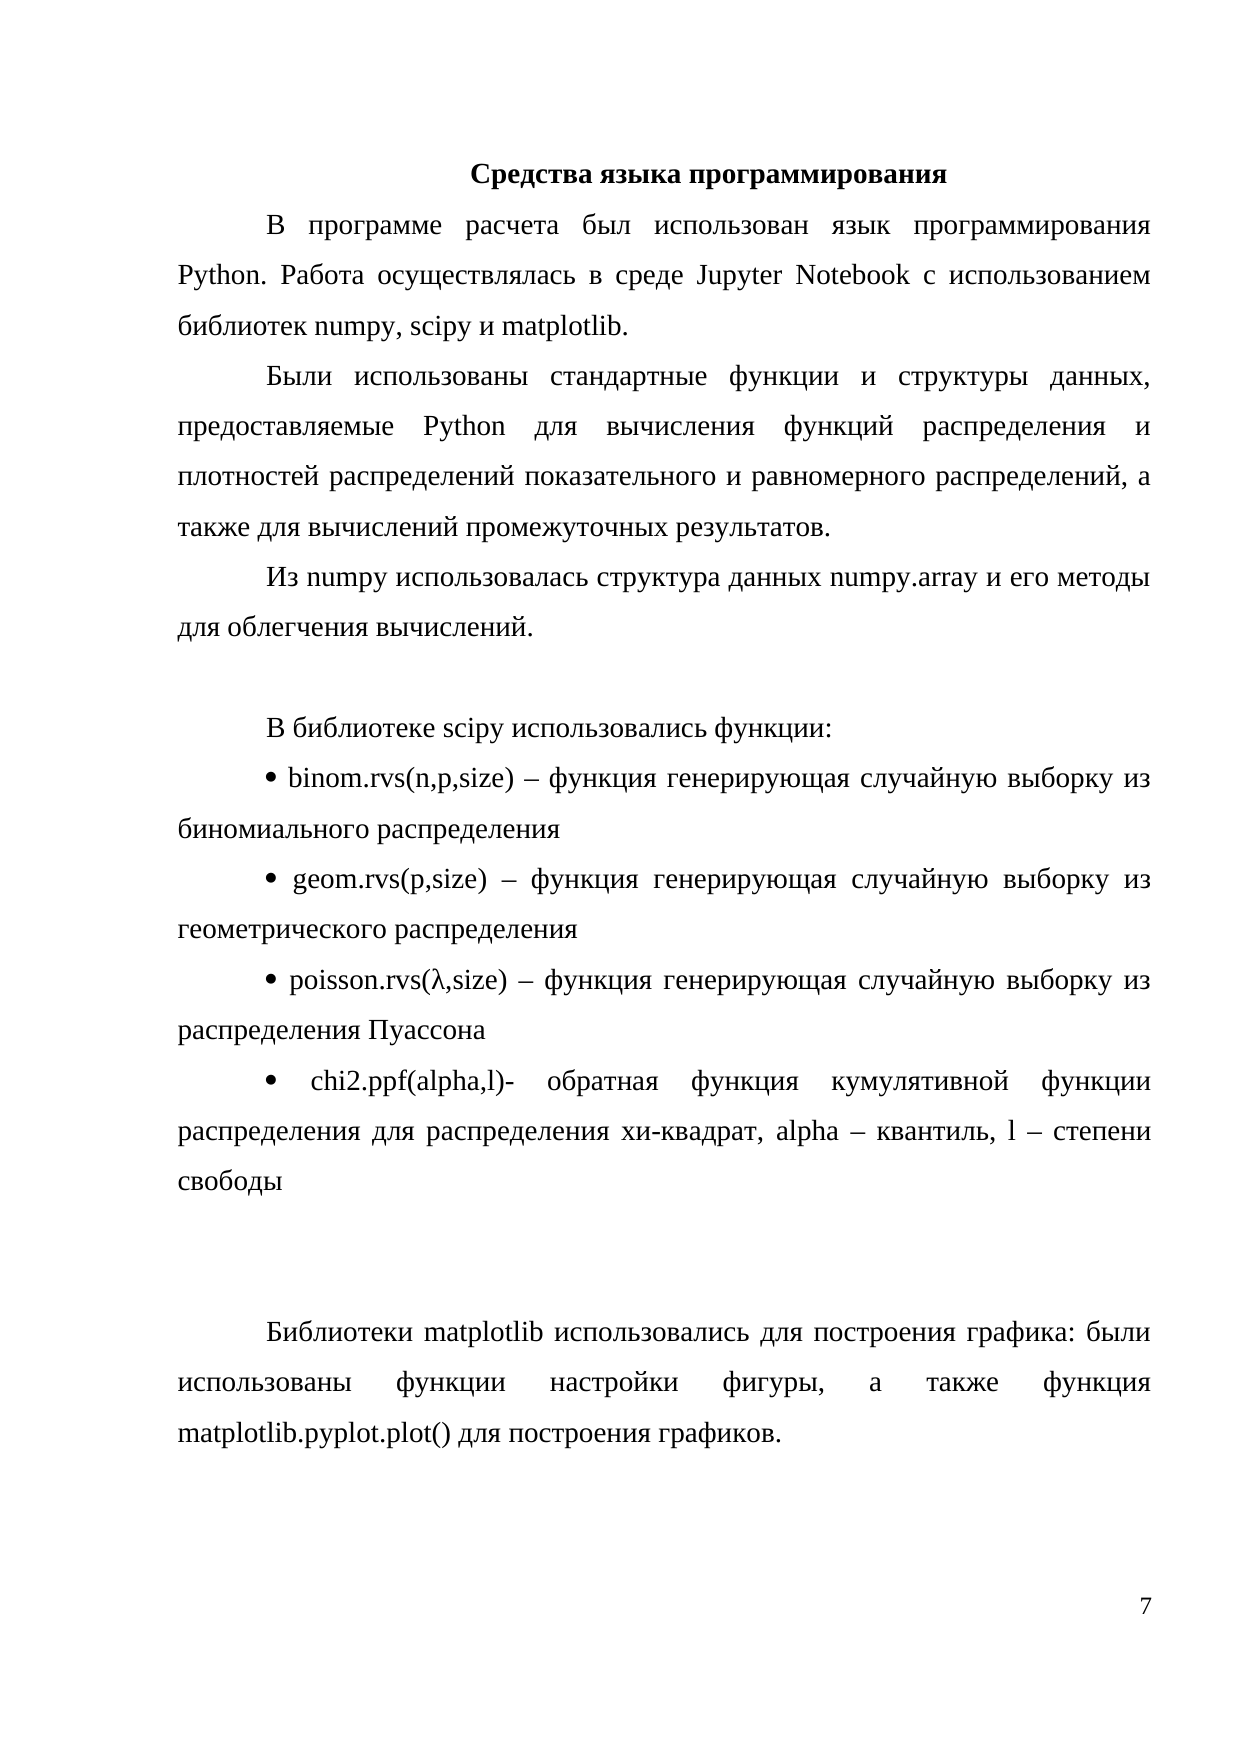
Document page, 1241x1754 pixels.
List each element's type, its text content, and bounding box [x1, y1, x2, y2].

text Из numpy использовалась структура данных numpy.array и его методы для облегчения вычислений. [177, 559, 1152, 643]
text Средства языка программирования [177, 157, 1152, 190]
text binom.rvs(n,p,size) – функция генерирующая случайную выборку из биномиального распределения [177, 760, 1152, 844]
text В библиотеке scipy использовались функции: [177, 710, 1152, 744]
text Были использованы стандартные функции и структуры данных, предоставляемые Python для вычисления функций распределения и плотностей распределений показательного и равномерного распределений, а также для вычислений промежуточных результатов. [177, 358, 1152, 542]
text poisson.rvs(λ,size) – функция генерирующая случайную выборку из распределения Пуассона [177, 962, 1152, 1046]
text Библиотеки matplotlib использовались для построения графика: были использованы функции настройки фигуры, а также функция matplotlib.pyplot.plot() для построения графиков. [177, 1314, 1152, 1448]
text chi2.ppf(alpha,l)- обратная функция кумулятивной функции распределения для распределения хи-квадрат, alpha – квантиль, l – степени свободы [177, 1063, 1152, 1197]
text geom.rvs(p,size) – функция генерирующая случайную выборку из геометрического распределения [177, 861, 1152, 945]
text В программе расчета был использован язык программирования Python. Работа осуществлялась в среде Jupyter Notebook с использованием библиотек numpy, scipy и matplotlib. [177, 207, 1152, 341]
